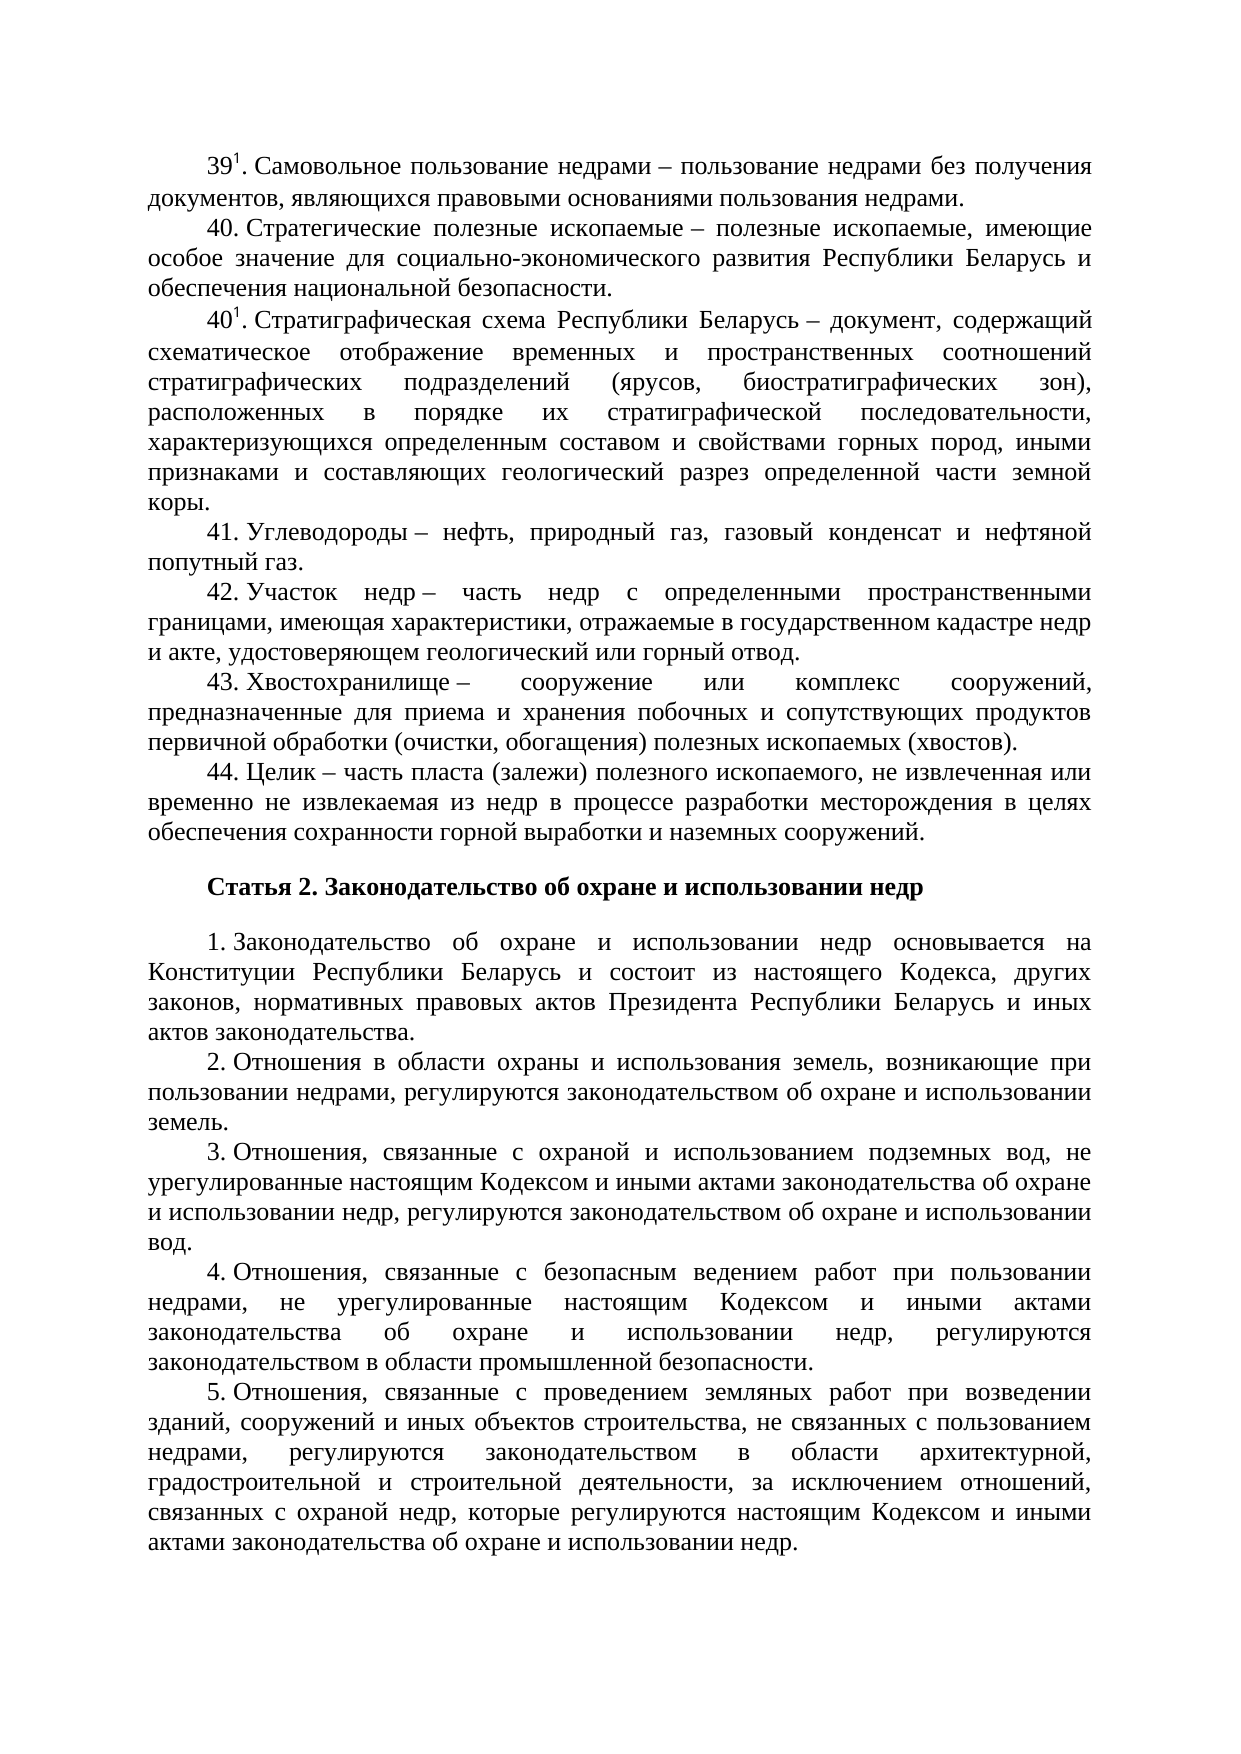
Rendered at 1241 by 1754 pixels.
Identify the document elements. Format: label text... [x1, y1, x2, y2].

text 401. Стратиграфическая схема Республики Беларусь – документ, содержащий схематическое отображение временных и пространственных соотношений стратиграфических подразделений (ярусов, биостратиграфических зон), расположенных в порядке их стратиграфической последовательности, характеризующихся определенным составом и свойствами горных пород, иными признаками и составляющих геологический разрез определенной части земной коры. [148, 302, 1093, 516]
text 3. Отношения, связанные с охраной и использованием подземных вод, не урегулированные настоящим Кодексом и иными актами законодательства об охране и использовании недр, регулируются законодательством об охране и использовании вод. [148, 1136, 1093, 1256]
text 4. Отношения, связанные с безопасным ведением работ при пользовании недрами, не урегулированные настоящим Кодексом и иными актами законодательства об охране и использовании недр, регулируются законодательством в области промышленной безопасности. [148, 1256, 1093, 1376]
text Статья 2. Законодательство об охране и использовании недр [207, 871, 1093, 901]
text 5. Отношения, связанные с проведением земляных работ при возведении зданий, сооружений и иных объектов строительства, не связанных с пользованием недрами, регулируются законодательством в области архитектурной, градостроительной и строительной деятельности, за исключением отношений, связанных с охраной недр, которые регулируются настоящим Кодексом и иными актами законодательства об охране и использовании недр. [148, 1376, 1093, 1556]
text 43. Хвостохранилище – сооружение или комплекс сооружений, предназначенные для приема и хранения побочных и сопутствующих продуктов первичной обработки (очистки, обогащения) полезных ископаемых (хвостов). [148, 666, 1093, 756]
text 44. Целик – часть пласта (залежи) полезного ископаемого, не извлеченная или временно не извлекаемая из недр в процессе разработки месторождения в целях обеспечения сохранности горной выработки и наземных сооружений. [148, 756, 1093, 846]
text 391. Самовольное пользование недрами – пользование недрами без получения документов, являющихся правовыми основаниями пользования недрами. [148, 148, 1093, 212]
text 1. Законодательство об охране и использовании недр основывается на Конституции Республики Беларусь и состоит из настоящего Кодекса, других законов, нормативных правовых актов Президента Республики Беларусь и иных актов законодательства. [148, 926, 1093, 1046]
text 42. Участок недр – часть недр с определенными пространственными границами, имеющая характеристики, отражаемые в государственном кадастре недр и акте, удостоверяющем геологический или горный отвод. [148, 576, 1093, 666]
text 40. Стратегические полезные ископаемые – полезные ископаемые, имеющие особое значение для социально-экономического развития Республики Беларусь и обеспечения национальной безопасности. [148, 212, 1093, 302]
text 41. Углеводороды – нефть, природный газ, газовый конденсат и нефтяной попутный газ. [148, 516, 1093, 576]
text 2. Отношения в области охраны и использования земель, возникающие при пользовании недрами, регулируются законодательством об охране и использовании земель. [148, 1046, 1093, 1136]
